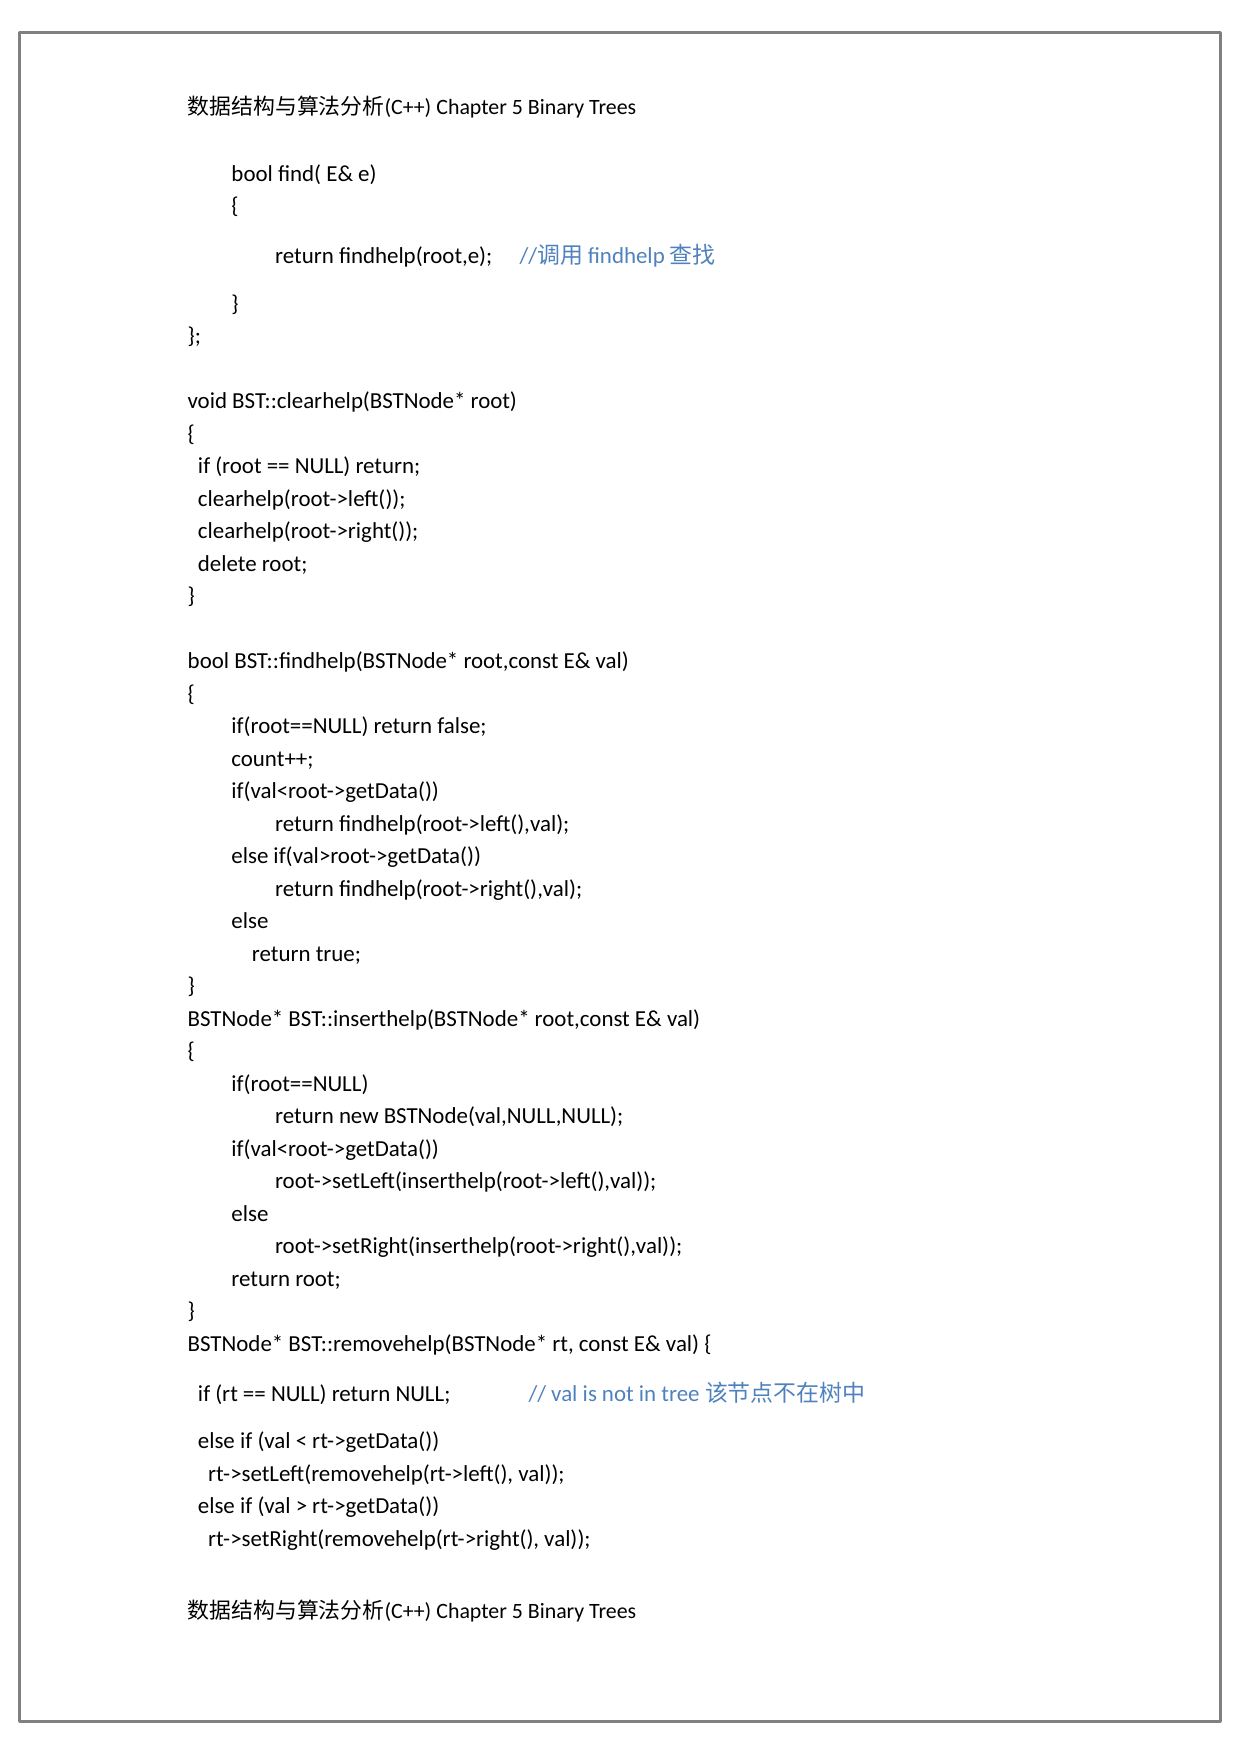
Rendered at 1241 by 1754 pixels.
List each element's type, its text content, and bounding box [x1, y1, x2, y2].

text rt->setLeft(removehelp(rt->left(), val)); [187, 1456, 1053, 1489]
text void BST::clearhelp(BSTNode* root) [187, 384, 1053, 416]
text if(root==NULL) return false; [187, 709, 1053, 741]
text } [187, 286, 1053, 319]
text else if (val > rt->getData()) [187, 1489, 1053, 1521]
text { [187, 416, 1053, 449]
text } [187, 1294, 1053, 1326]
text bool find( E& e) [187, 156, 1053, 189]
text { [187, 1034, 1053, 1066]
text }; [187, 319, 1053, 351]
text return findhelp(root,e); //调用findhelp查找 [187, 221, 1053, 286]
text else [187, 1196, 1053, 1229]
text rt->setRight(removehelp(rt->right(), val)); [187, 1521, 1053, 1554]
text BSTNode* BST::inserthelp(BSTNode* root,const E& val) [187, 1001, 1053, 1034]
text else [187, 904, 1053, 936]
text if (root == NULL) return; [187, 449, 1053, 481]
text root->setLeft(inserthelp(root->left(),val)); [187, 1164, 1053, 1196]
text if (rt == NULL) return NULL; // val is not in tree 该节点不在树中 [187, 1359, 1053, 1424]
text return root; [187, 1261, 1053, 1294]
text delete root; [187, 546, 1053, 579]
text bool BST::findhelp(BSTNode* root,const E& val) [187, 644, 1053, 676]
text count++; [187, 741, 1053, 774]
text BSTNode* BST::removehelp(BSTNode* rt, const E& val) { [187, 1326, 1053, 1359]
text return findhelp(root->right(),val); [187, 871, 1053, 904]
text } [187, 969, 1053, 1001]
text clearhelp(root->right()); [187, 514, 1053, 546]
text return findhelp(root->left(),val); [187, 806, 1053, 839]
text else if (val < rt->getData()) [187, 1424, 1053, 1456]
text { [187, 189, 1053, 221]
text clearhelp(root->left()); [187, 481, 1053, 514]
text return true; [187, 936, 1053, 969]
text root->setRight(inserthelp(root->right(),val)); [187, 1229, 1053, 1261]
text } [187, 579, 1053, 611]
text if(val<root->getData()) [187, 774, 1053, 806]
text else if(val>root->getData()) [187, 839, 1053, 871]
text return new BSTNode(val,NULL,NULL); [187, 1099, 1053, 1131]
text { [187, 676, 1053, 709]
text if(root==NULL) [187, 1066, 1053, 1099]
text if(val<root->getData()) [187, 1131, 1053, 1164]
